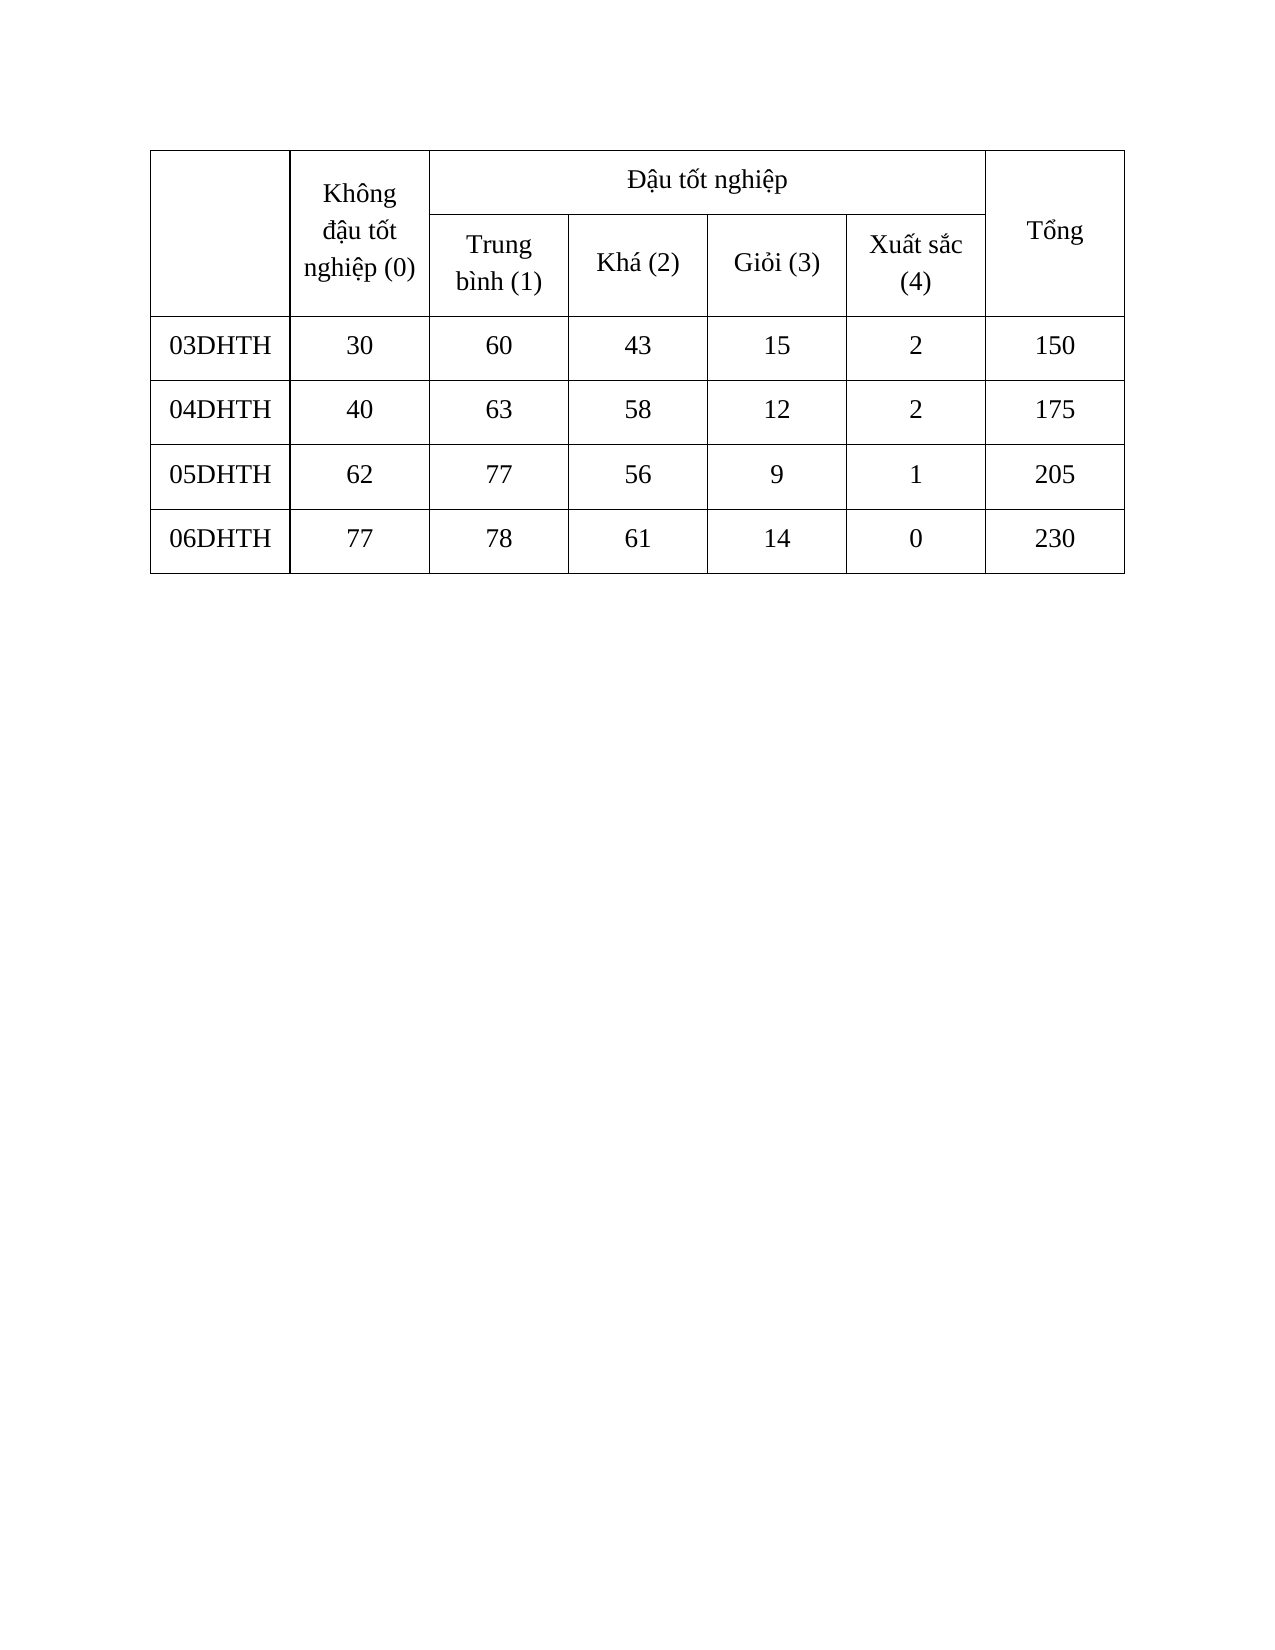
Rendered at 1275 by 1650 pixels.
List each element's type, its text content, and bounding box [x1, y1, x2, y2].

table_cell 58 [569, 381, 707, 444]
table_header Tổng [986, 151, 1124, 316]
table_cell 14 [708, 510, 846, 573]
table_cell 230 [986, 510, 1124, 573]
table_header [151, 151, 289, 316]
table_cell 03DHTH [151, 317, 289, 380]
table_cell 2 [847, 317, 985, 380]
table_cell 15 [708, 317, 846, 380]
table_cell 05DHTH [151, 445, 289, 509]
table_cell Giỏi (3) [708, 215, 846, 316]
table_cell 1 [847, 445, 985, 509]
table_cell Khá (2) [569, 215, 707, 316]
table_cell Trung bình (1) [430, 215, 568, 316]
table_cell 06DHTH [151, 510, 289, 573]
table_cell 61 [569, 510, 707, 573]
table_cell 9 [708, 445, 846, 509]
table_cell 150 [986, 317, 1124, 380]
table_header Không đậu tốt nghiệp (0) [291, 151, 429, 316]
table_cell 77 [291, 510, 429, 573]
table_cell 60 [430, 317, 568, 380]
table_cell 205 [986, 445, 1124, 509]
table_cell 63 [430, 381, 568, 444]
table_cell 43 [569, 317, 707, 380]
table_cell 30 [291, 317, 429, 380]
table_header Đậu tốt nghiệp [430, 151, 985, 214]
table_cell Xuất sắc (4) [847, 215, 985, 316]
table_cell 0 [847, 510, 985, 573]
table_cell 56 [569, 445, 707, 509]
table_cell 04DHTH [151, 381, 289, 444]
table_cell 12 [708, 381, 846, 444]
table_cell 175 [986, 381, 1124, 444]
table_cell 2 [847, 381, 985, 444]
table_cell 40 [291, 381, 429, 444]
table_cell 78 [430, 510, 568, 573]
table_cell 62 [291, 445, 429, 509]
table_cell 77 [430, 445, 568, 509]
